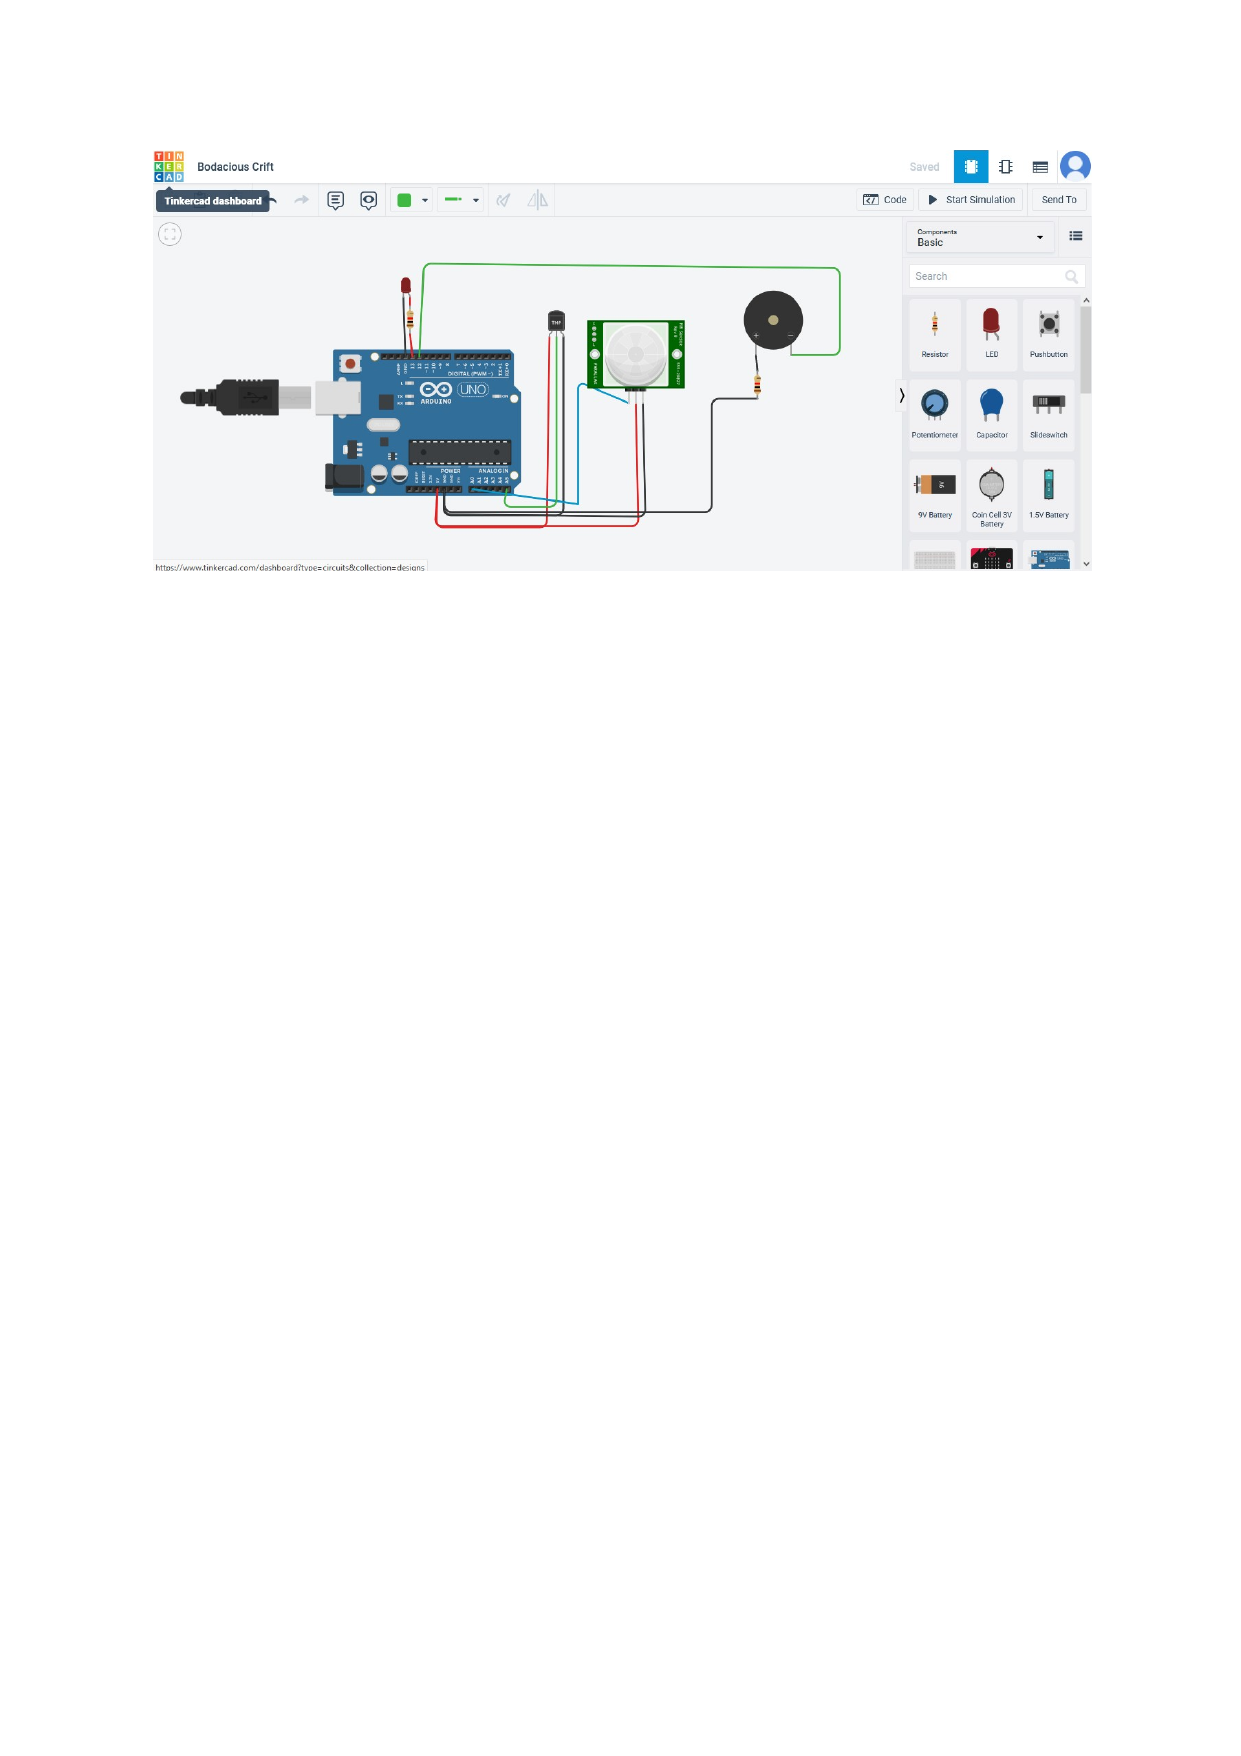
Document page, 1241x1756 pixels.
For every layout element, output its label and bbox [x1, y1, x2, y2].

picture [965, 159, 977, 174]
picture [153, 150, 1092, 571]
